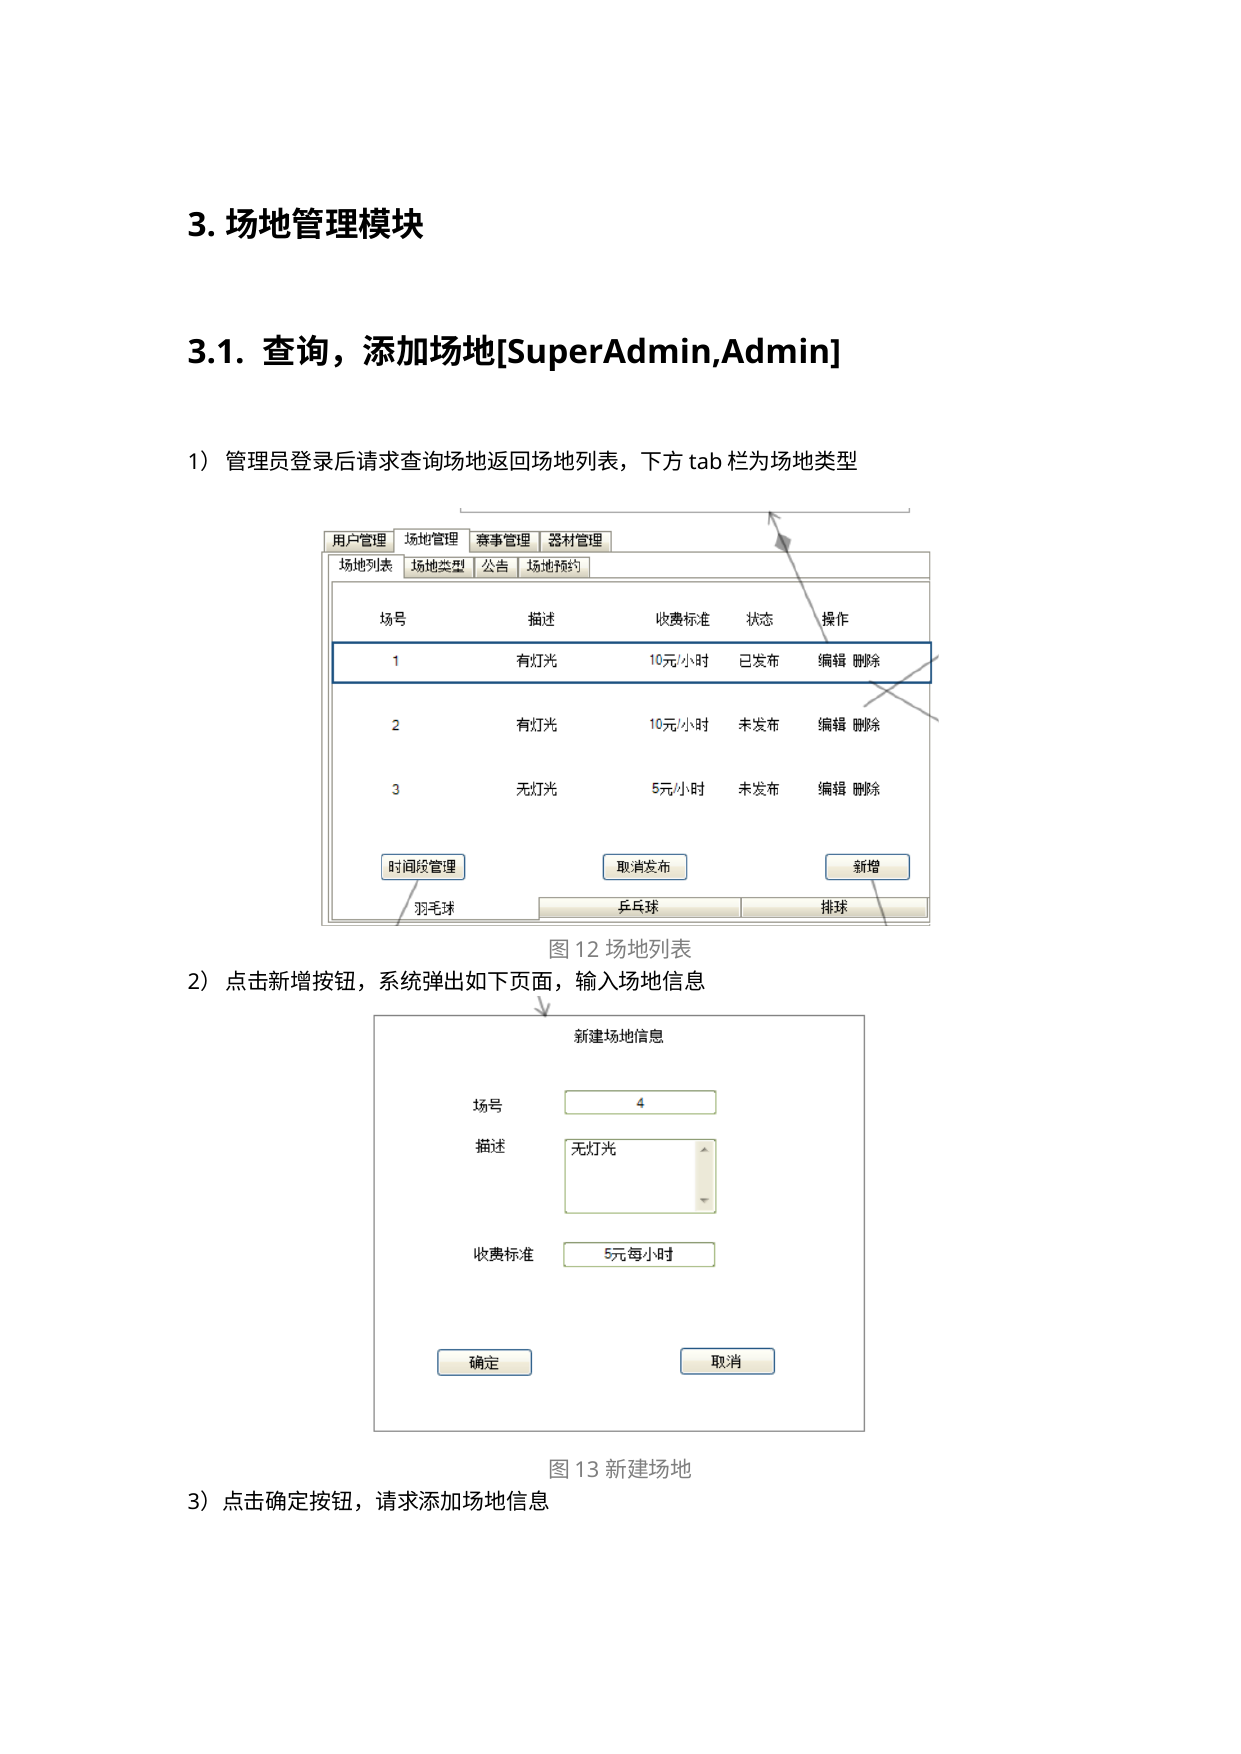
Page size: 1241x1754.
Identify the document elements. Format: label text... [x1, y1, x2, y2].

text 3）点击确定按钮，请求添加场地信息 [187, 1484, 1053, 1516]
list 点击新增按钮，系统弹出如下页面，输入场地信息 [187, 964, 1053, 996]
subtitle 场地管理模块 [187, 189, 1053, 254]
list 管理员登录后请求查询场地返回场地列表，下方tab栏为场地类型 [187, 444, 1053, 476]
picture [367, 996, 873, 1436]
text 图13 新建场地 [187, 1451, 1053, 1484]
subtitle 查询，添加场地[SuperAdmin,Admin] [187, 316, 1053, 381]
text 图12 场地列表 [187, 931, 1053, 964]
picture [301, 508, 939, 926]
